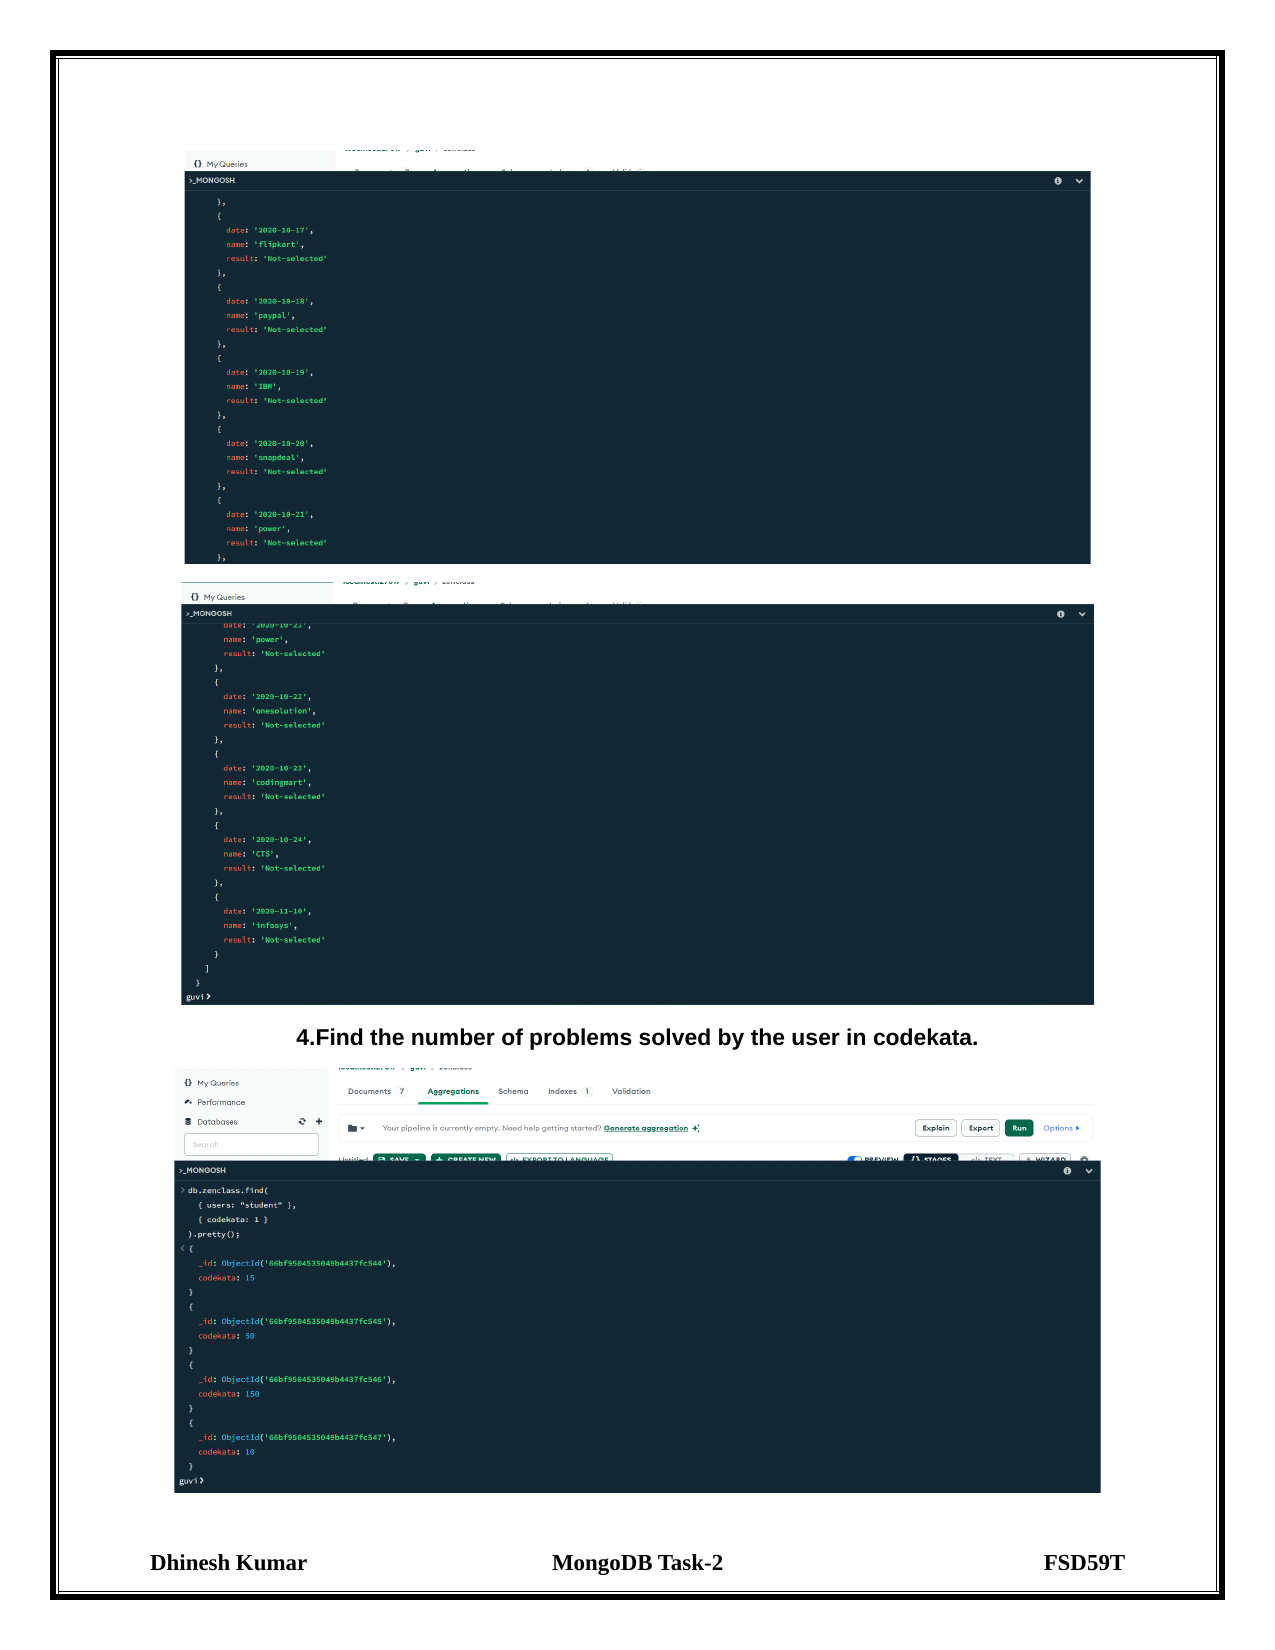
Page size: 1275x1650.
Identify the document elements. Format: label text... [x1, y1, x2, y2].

picture [184, 150, 1091, 564]
picture [181, 582, 1094, 1005]
picture [174, 1068, 1101, 1493]
text 4.Find the number of problems solved by the user in codekata. [150, 1023, 1125, 1050]
